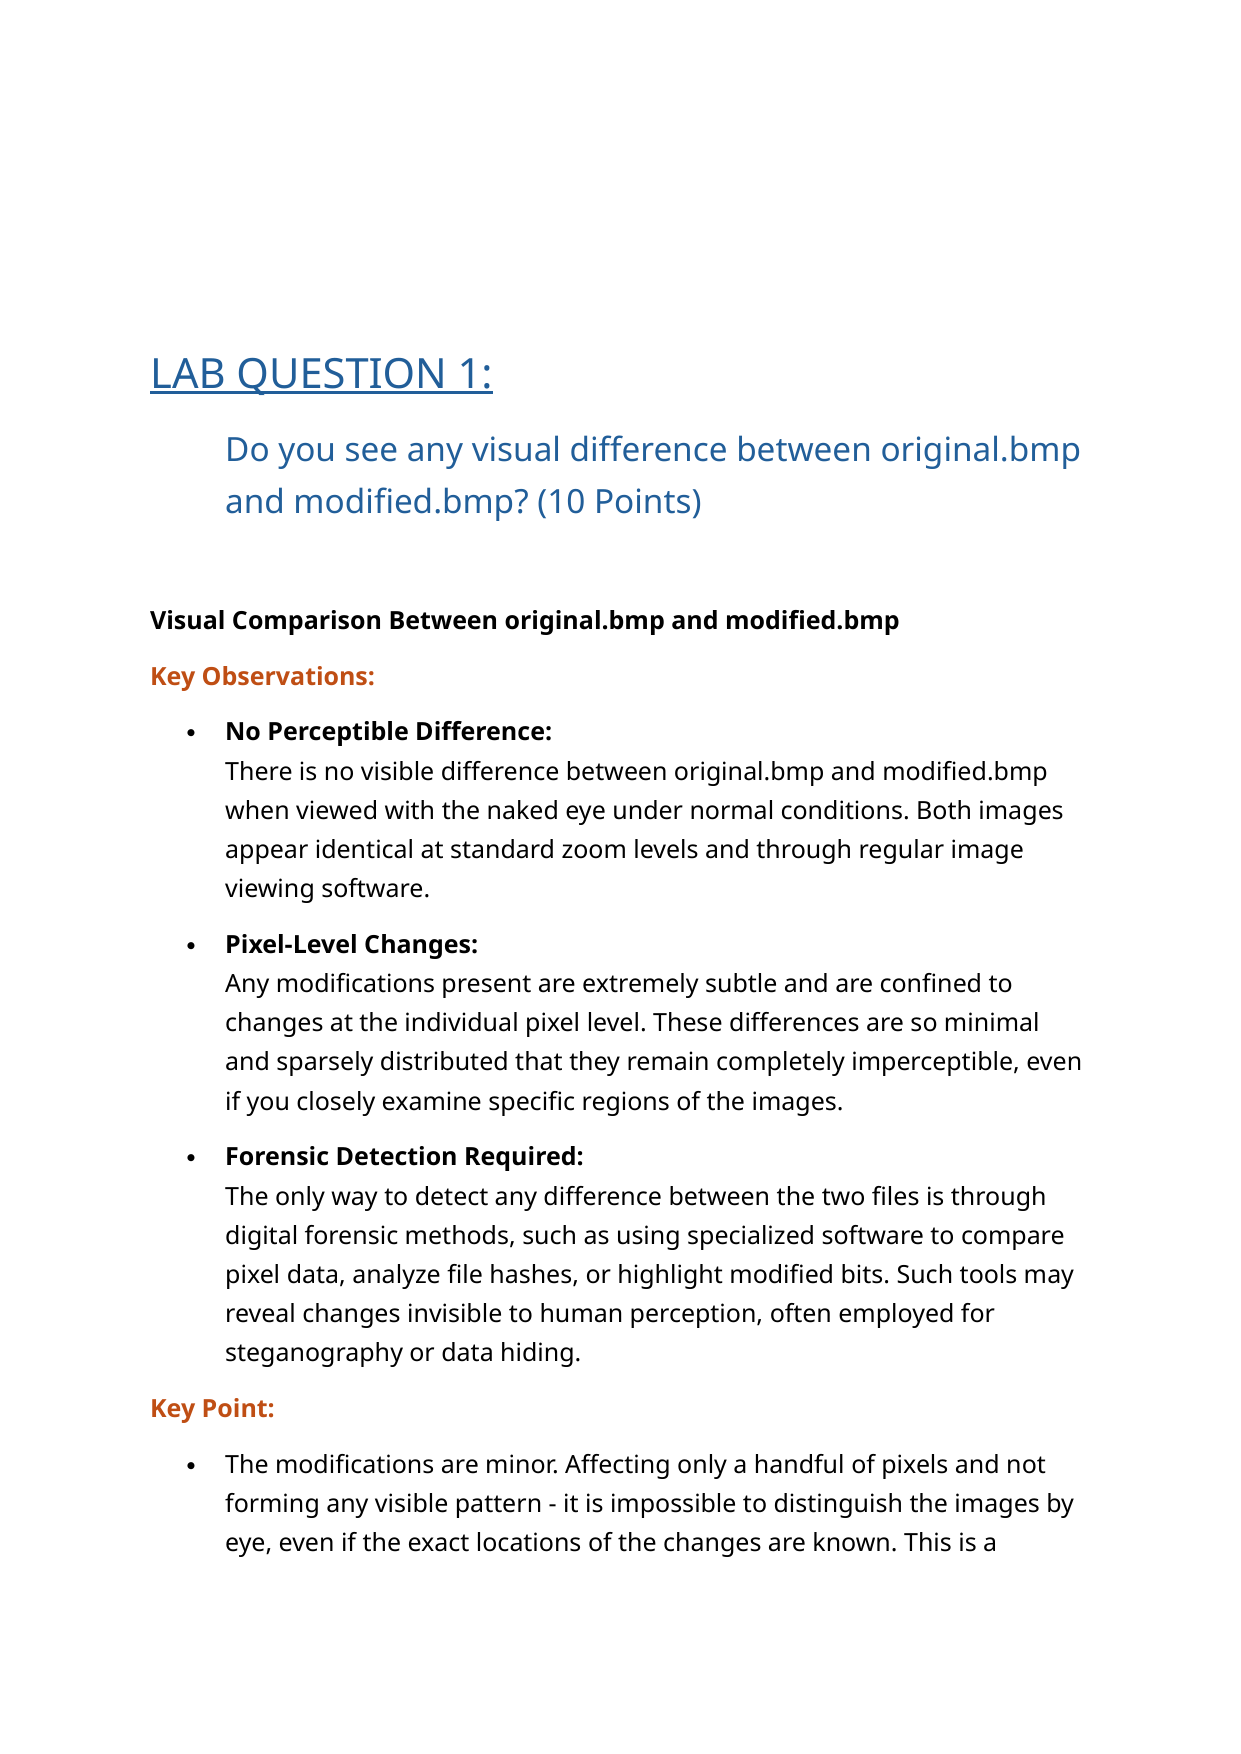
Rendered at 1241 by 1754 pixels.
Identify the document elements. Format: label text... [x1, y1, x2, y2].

list Pixel-Level Changes: Any modifications present are extremely subtle and are confined to changes at the individual pixel level. These differences are so minimal and sparsely distributed that they remain completely imperceptible, even if you closely examine specific regions of the images. [187, 926, 1090, 1117]
text Key Point: [150, 1391, 1090, 1425]
list No Perceptible Difference: There is no visible difference between original.bmp and modified.bmp when viewed with the naked eye under normal conditions. Both images appear identical at standard zoom levels and through regular image viewing software. [187, 714, 1090, 905]
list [187, 1446, 1090, 1559]
text Do you see any visual difference between original.bmp and modified.bmp? (10 Points) [225, 425, 1090, 523]
text LAB QUESTION 1: [150, 343, 1090, 400]
text Visual Comparison Between original.bmp and modified.bmp [150, 602, 1090, 636]
text Key Observations: [150, 658, 1090, 692]
list Forensic Detection Required: The only way to detect any difference between the two files is through digital forensic methods, such as using specialized software to compare pixel data, analyze file hashes, or highlight modified bits. Such tools may reveal changes invisible to human perception, often employed for steganography or data hiding. [187, 1139, 1090, 1369]
